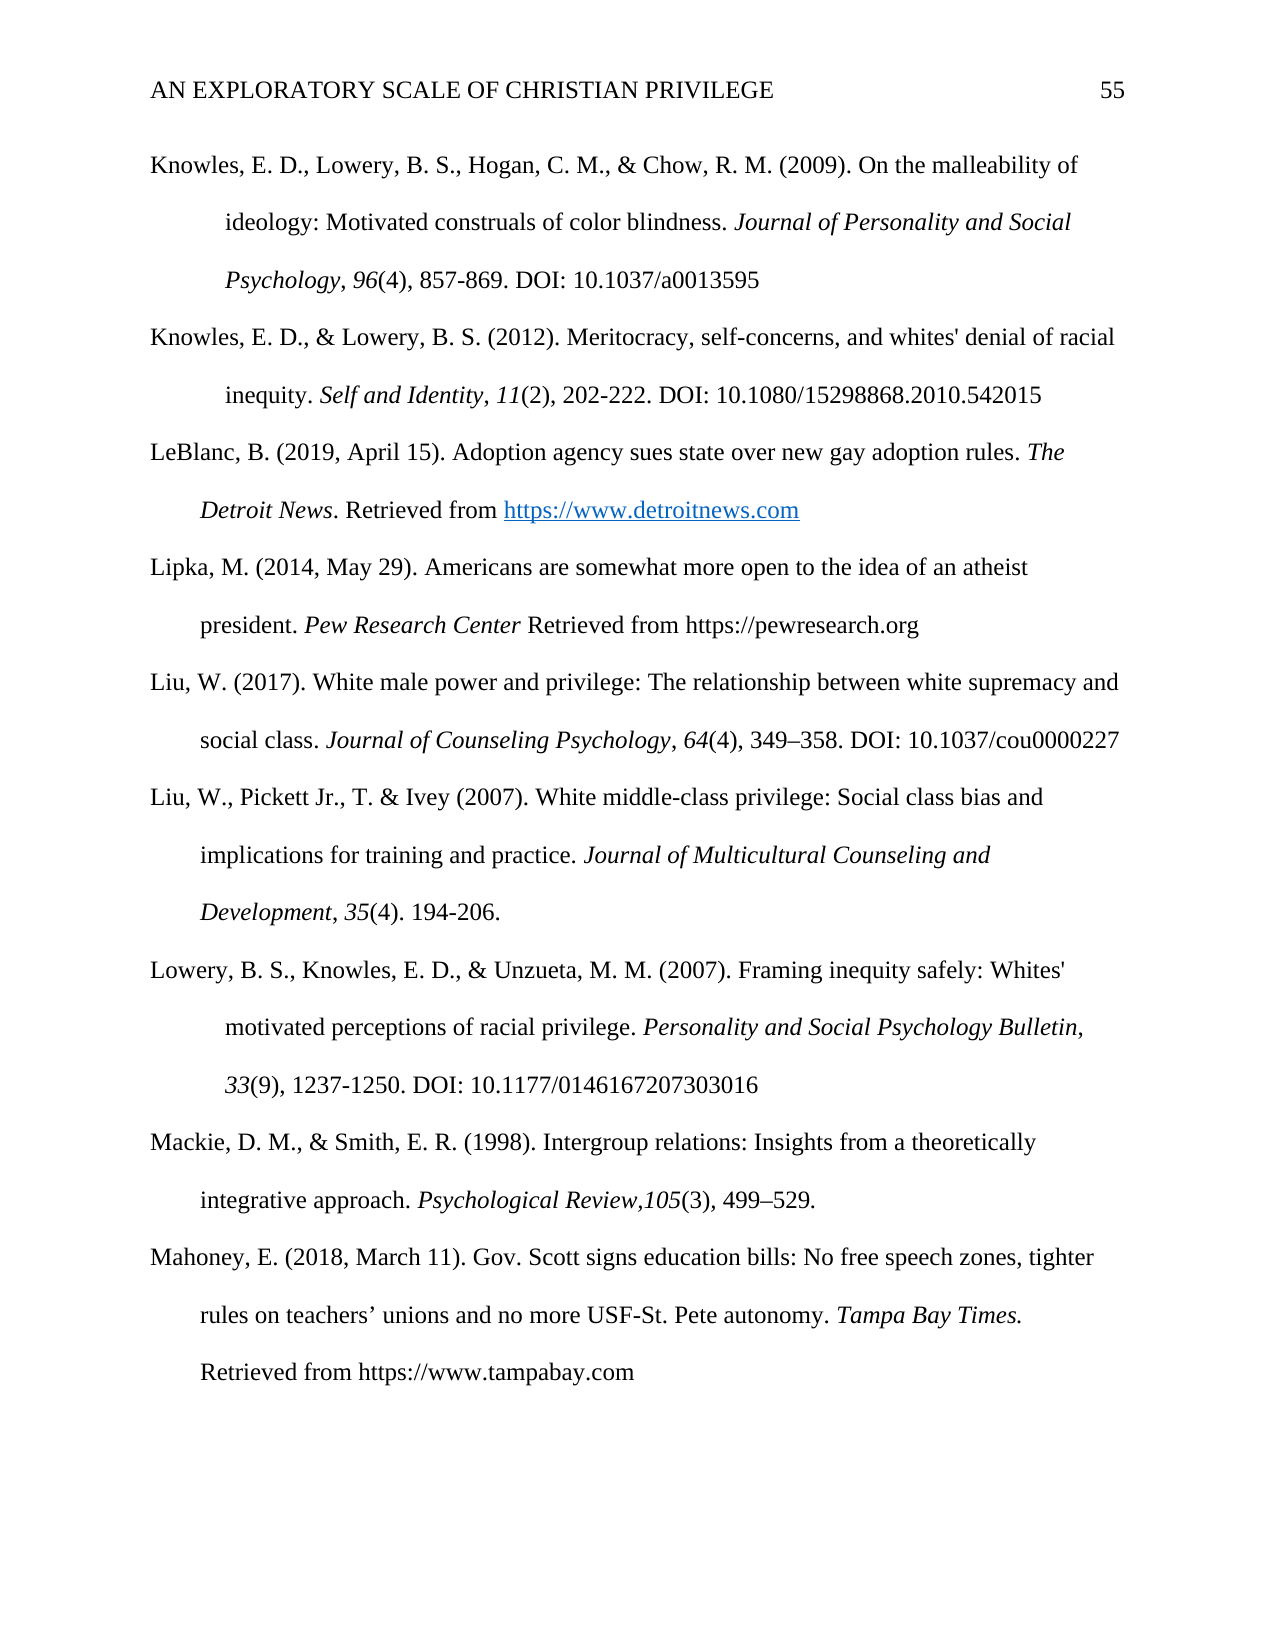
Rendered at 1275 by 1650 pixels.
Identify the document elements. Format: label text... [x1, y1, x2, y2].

text Liu, W., Pickett Jr., T. & Ivey (2007). White middle-class privilege: Social class bias and implications for training and practice. Journal of Multicultural Counseling and Development, 35(4). 194-206. [150, 782, 1125, 926]
text Mahoney, E. (2018, March 11). Gov. Scott signs education bills: No free speech zones, tighter rules on teachers’ unions and no more USF-St. Pete autonomy. Tampa Bay Times. Retrieved from https://www.tampabay.com [150, 1242, 1125, 1386]
text Knowles, E. D., Lowery, B. S., Hogan, C. M., & Chow, R. M. (2009). On the malleability of ideology: Motivated construals of color blindness. Journal of Personality and Social Psychology, 96(4), 857-869. DOI: 10.1037/a0013595 [150, 150, 1125, 294]
text Lowery, B. S., Knowles, E. D., & Unzueta, M. M. (2007). Framing inequity safely: Whites' motivated perceptions of racial privilege. Personality and Social Psychology Bulletin, 33(9), 1237-1250. DOI: 10.1177/0146167207303016 [150, 955, 1125, 1099]
text Knowles, E. D., & Lowery, B. S. (2012). Meritocracy, self-concerns, and whites' denial of racial inequity. Self and Identity, 11(2), 202-222. DOI: 10.1080/15298868.2010.542015 [150, 322, 1125, 409]
text Lipka, M. (2014, May 29). Americans are somewhat more open to the idea of an atheist president. Pew Research Center Retrieved from https://pewresearch.org [150, 552, 1125, 639]
text Liu, W. (2017). White male power and privilege: The relationship between white supremacy and social class. Journal of Counseling Psychology, 64(4), 349–358. DOI: 10.1037/cou0000227 [150, 667, 1125, 754]
text LeBlanc, B. (2019, April 15). Adoption agency sues state over new gay adoption rules. The Detroit News. Retrieved from https://www.detroitnews.com [150, 437, 1125, 524]
text Mackie, D. M., & Smith, E. R. (1998). Intergroup relations: Insights from a theoretically integrative approach. Psychological Review,105(3), 499–529. [150, 1127, 1125, 1214]
